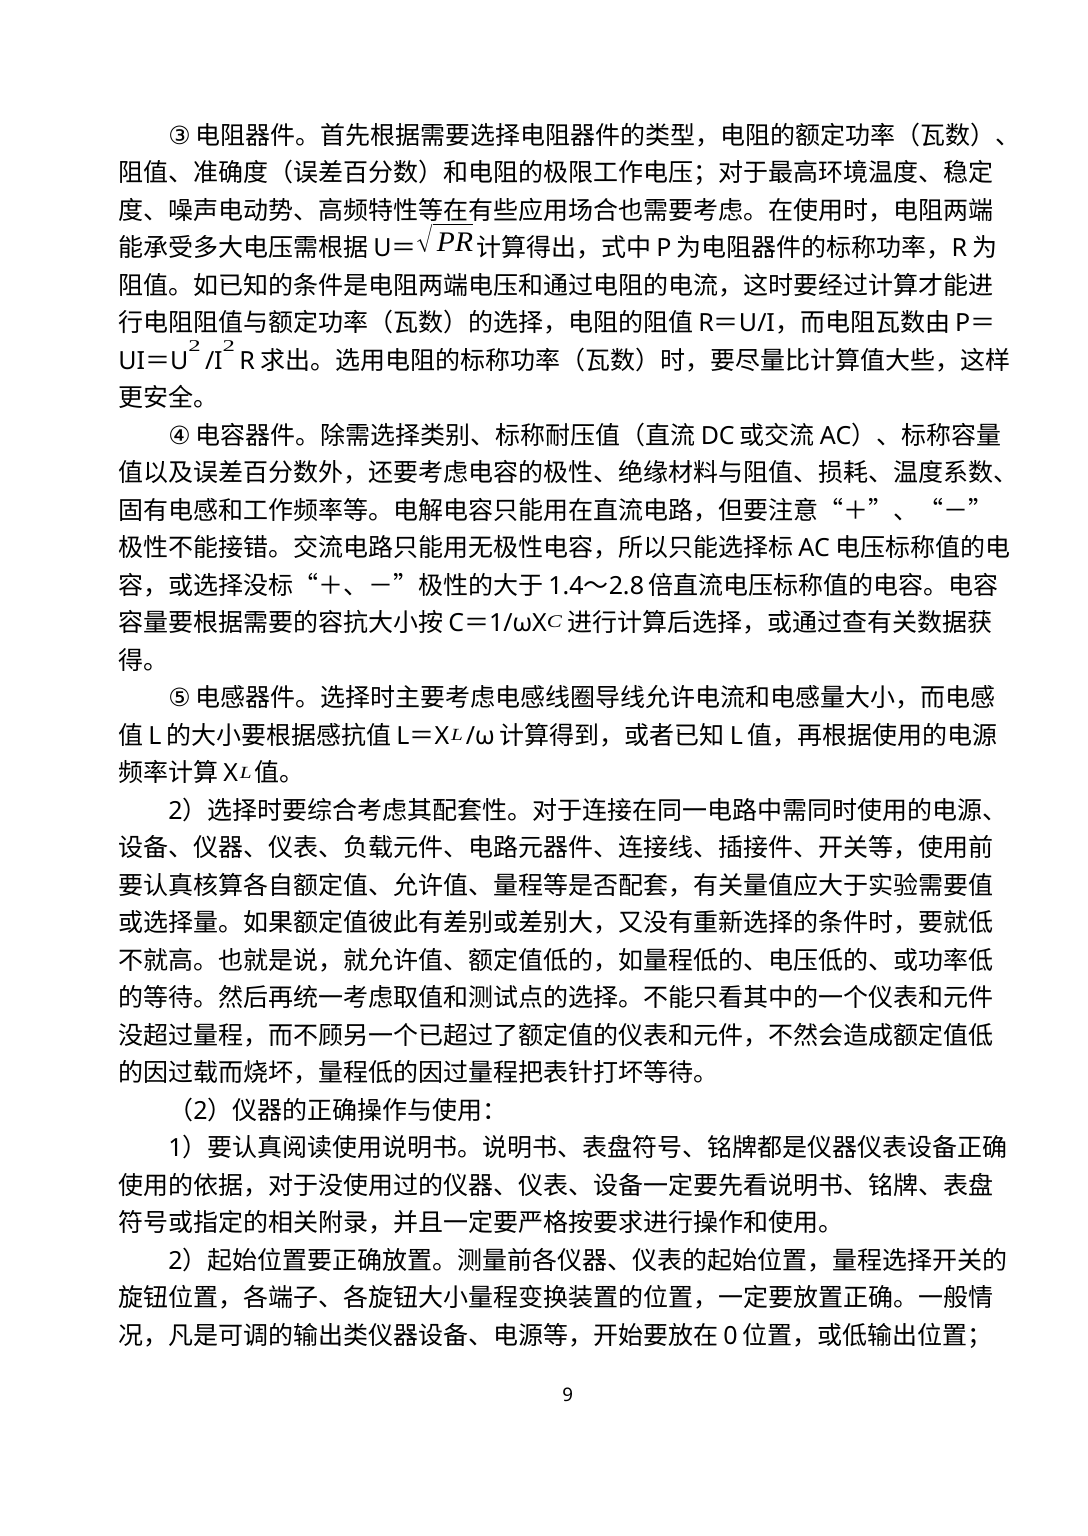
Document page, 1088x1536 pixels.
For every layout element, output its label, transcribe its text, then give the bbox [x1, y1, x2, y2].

text （2）仪器的正确操作与使用： [118, 1089, 1017, 1127]
text ⑤电感器件。选择时主要考虑电感线圈导线允许电流和电感量大小，而电感值L的大小要根据感抗值L＝X/ω计算得到，或者已知L值，再根据使用的电源频率计算X值。 [118, 677, 1017, 789]
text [118, 1239, 1017, 1352]
text 1）要认真阅读使用说明书。说明书、表盘符号、铭牌都是仪器仪表设备正确使用的依据，对于没使用过的仪器、仪表、设备一定要先看说明书、铭牌、表盘符号或指定的相关附录，并且一定要严格按要求进行操作和使用。 [118, 1127, 1017, 1239]
text ④电容器件。除需选择类别、标称耐压值（直流DC或交流AC）、标称容量值以及误差百分数外，还要考虑电容的极性、绝缘材料与阻值、损耗、温度系数、固有电感和工作频率等。电解电容只能用在直流电路，但要注意“＋”、“－”极性不能接错。交流电路只能用无极性电容，所以只能选择标AC电压标称值的电容，或选择没标“＋、－”极性的大于1.4～2.8倍直流电压标称值的电容。电容容量要根据需要的容抗大小按C＝1/ωX进行计算后选择，或通过查有关数据获得。 [118, 414, 1017, 677]
text 2）选择时要综合考虑其配套性。对于连接在同一电路中需同时使用的电源、设备、仪器、仪表、负载元件、电路元器件、连接线、插接件、开关等，使用前要认真核算各自额定值、允许值、量程等是否配套，有关量值应大于实验需要值或选择量。如果额定值彼此有差别或差别大，又没有重新选择的条件时，要就低不就高。也就是说，就允许值、额定值低的，如量程低的、电压低的、或功率低的等待。然后再统一考虑取值和测试点的选择。不能只看其中的一个仪表和元件没超过量程，而不顾另一个已超过了额定值的仪表和元件，不然会造成额定值低的因过载而烧坏，量程低的因过量程把表针打坏等待。 [118, 789, 1017, 1089]
text ③电阻器件。首先根据需要选择电阻器件的类型，电阻的额定功率（瓦数）、阻值、准确度（误差百分数）和电阻的极限工作电压；对于最高环境温度、稳定度、噪声电动势、高频特性等在有些应用场合也需要考虑。在使用时，电阻两端能承受多大电压需根据U＝计算得出，式中P为电阻器件的标称功率，R为阻值。如已知的条件是电阻两端电压和通过电阻的电流，这时要经过计算才能进行电阻阻值与额定功率（瓦数）的选择，电阻的阻值R＝U/I，而电阻瓦数由P＝UI＝U/IR求出。选用电阻的标称功率（瓦数）时，要尽量比计算值大些，这样更安全。 [118, 114, 1017, 414]
